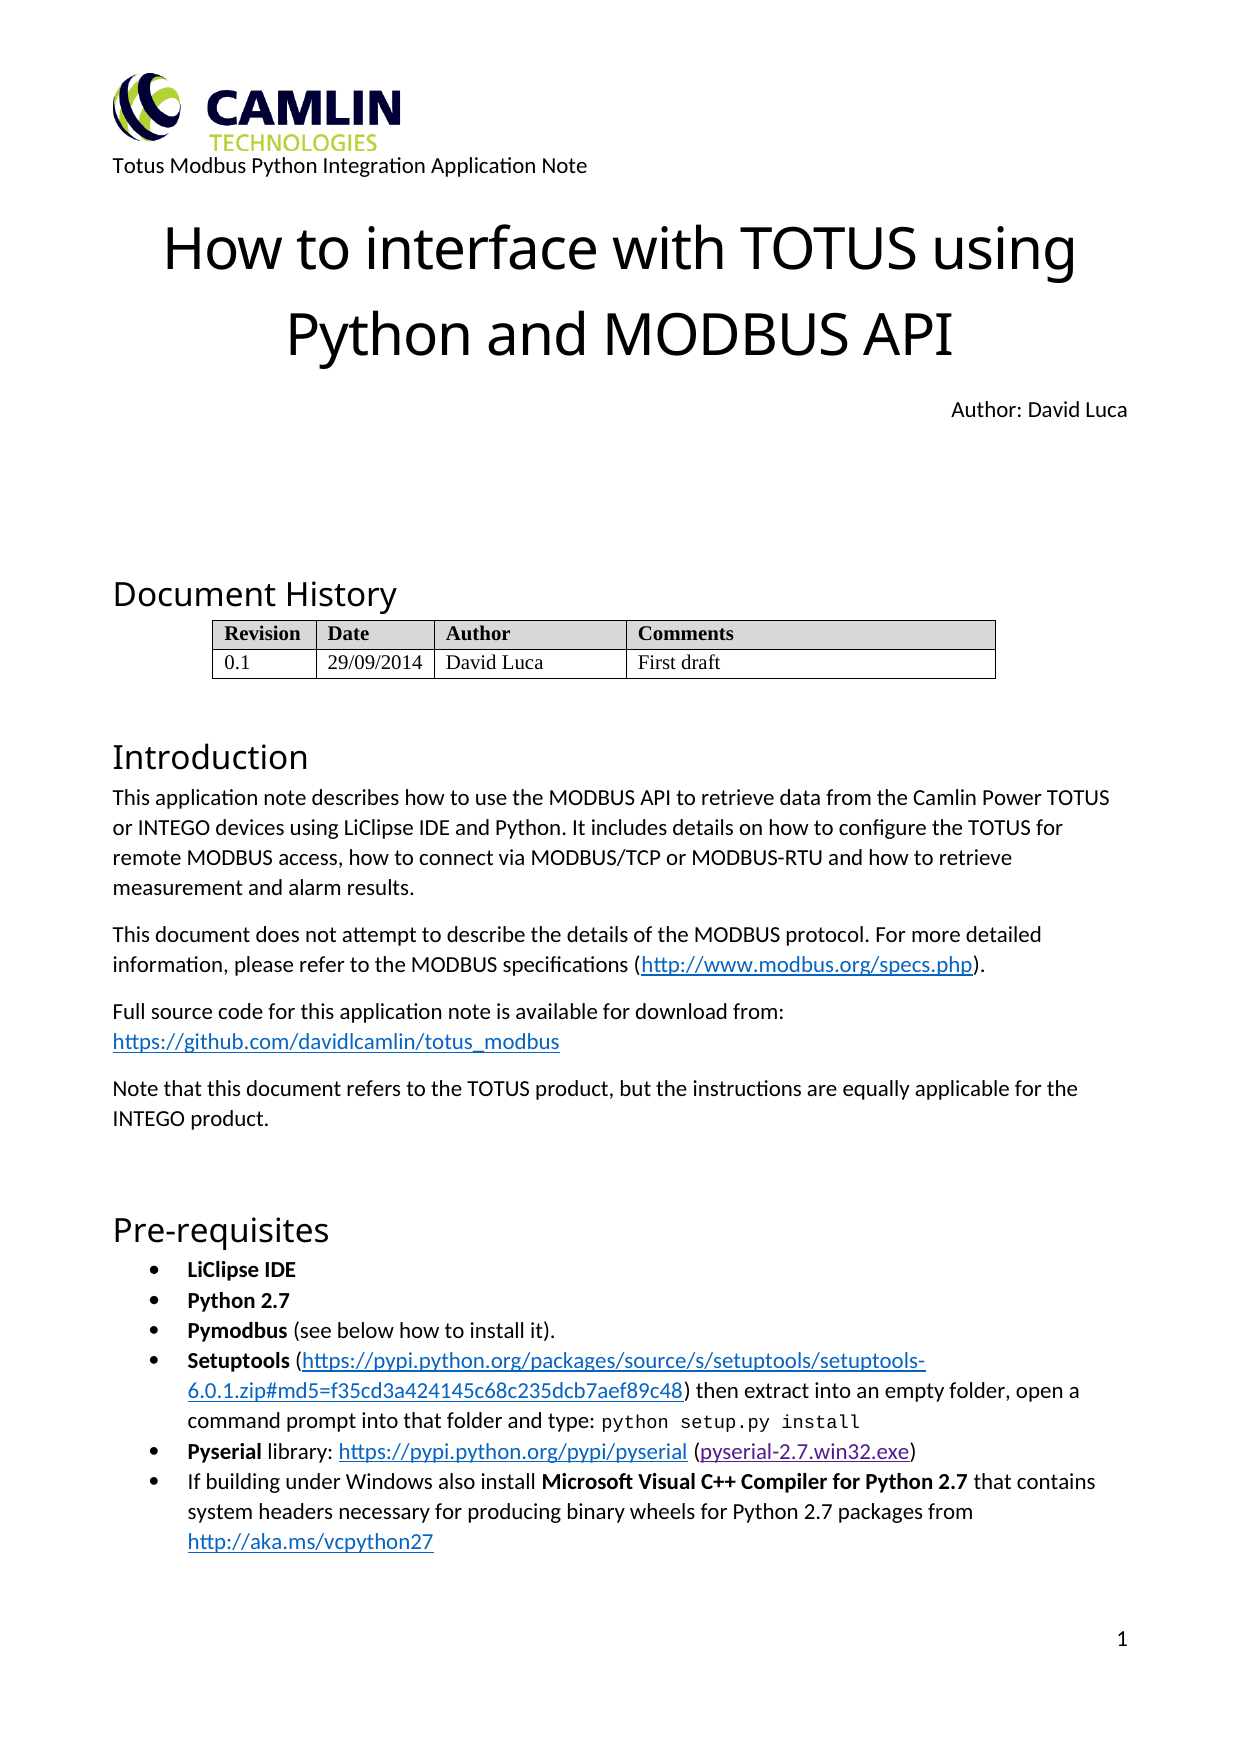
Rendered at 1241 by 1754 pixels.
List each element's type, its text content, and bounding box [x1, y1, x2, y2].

table_cell First draft [627, 650, 995, 677]
picture [112, 73, 401, 151]
list Python 2.7 [150, 1286, 1128, 1314]
subtitle Pre-requisites [112, 1207, 1128, 1252]
list LiClipse IDE [150, 1256, 1128, 1283]
text This application note describes how to use the MODBUS API to retrieve data from the Camlin Power TOTUS or INTEGO devices using LiClipse IDE and Python. It includes details on how to configure the TOTUS for remote MODBUS access, how to connect via MODBUS/TCP or MODBUS-RTU and how to retrieve measurement and alarm results. [112, 783, 1128, 901]
text Full source code for this application note is available for download from: https://github.com/davidlcamlin/totus_modbus [112, 997, 1128, 1055]
text This document does not attempt to describe the details of the MODBUS protocol. For more detailed information, please refer to the MODBUS specifications (http://www.modbus.org/specs.php). [112, 920, 1128, 978]
table_cell David Luca [435, 650, 626, 677]
list Pyserial library: https://pypi.python.org/pypi/pyserial (pyserial-2.7.win32.exe) [150, 1437, 700, 1465]
text Author: David Luca [112, 395, 1128, 423]
subtitle Introduction [112, 734, 1128, 779]
text How to interface with TOTUS using Python and MODBUS API [112, 207, 1128, 372]
table_cell 29/09/2014 [317, 650, 434, 677]
subtitle Document History [112, 571, 1128, 617]
table_header Revision [213, 621, 316, 649]
list If building under Windows also install Microsoft Visual C++ Compiler for Python 2.7 that contains system headers necessary for producing binary wheels for Python 2.7 packages from http://aka.ms/vcpython27 [150, 1467, 1128, 1555]
table_header Author [435, 621, 626, 649]
list Pymodbus (see below how to install it). [150, 1316, 1128, 1344]
text Note that this document refers to the TOTUS product, but the instructions are equally applicable for the INTEGO product. [112, 1074, 1128, 1132]
list Pyserial library: https://pypi.python.org/pypi/pyserial (pyserial-2.7.win32.exe) [909, 1437, 1128, 1465]
table_cell 0.1 [213, 650, 316, 677]
table_header Date [317, 621, 434, 649]
table_header Comments [627, 621, 995, 649]
list Setuptools (https://pypi.python.org/packages/source/s/setuptools/setuptools-6.0.1.zip#md5=f35cd3a424145c68c235dcb7aef89c48) then extract into an empty folder, open a command prompt into that folder and type: python setup.py install [150, 1346, 1128, 1434]
